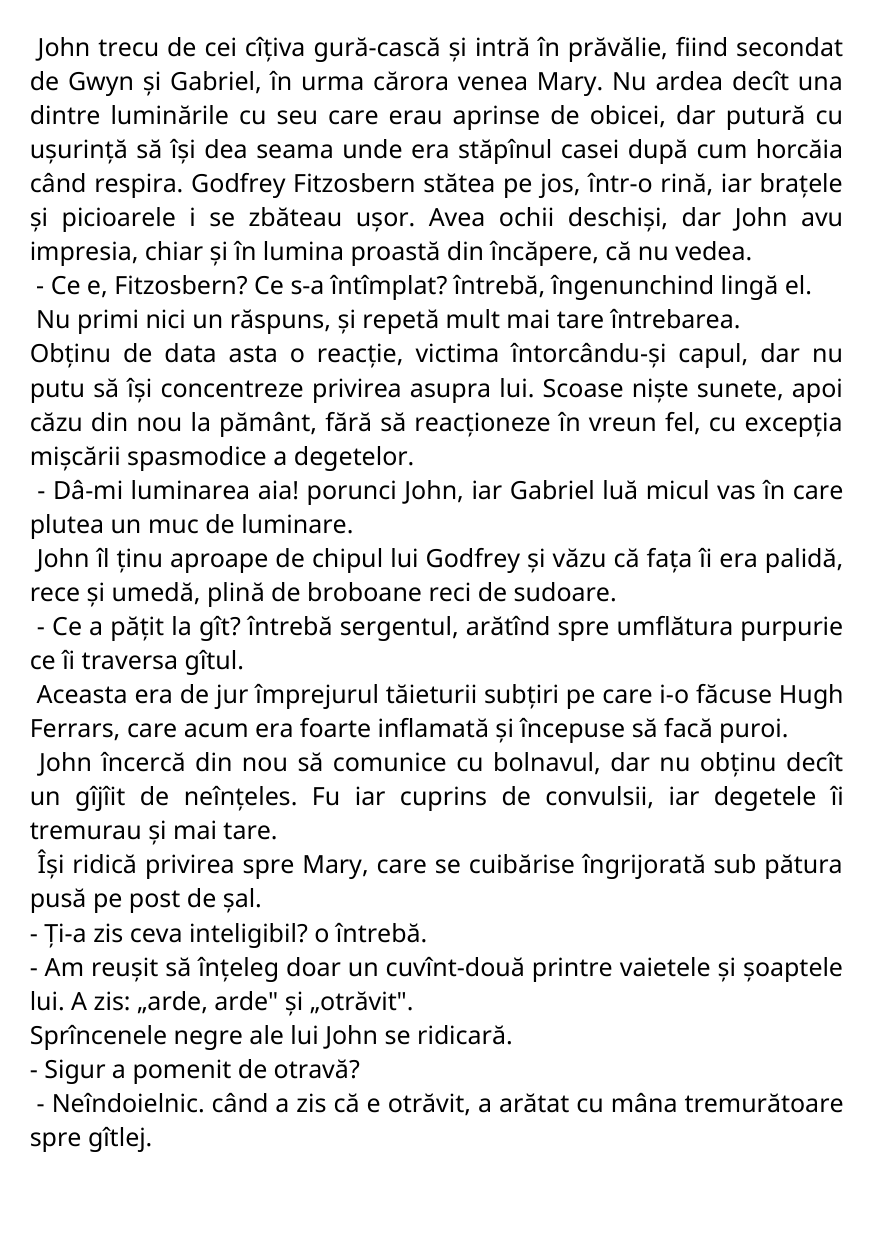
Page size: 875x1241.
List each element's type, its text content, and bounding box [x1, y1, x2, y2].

text John trecu de cei cîţiva gură-cască şi intră în prăvălie, fiind secondat de Gwyn şi Gabriel, în urma cărora venea Mary. Nu ardea decît una dintre luminările cu seu care erau aprinse de obicei, dar putură cu uşurinţă să îşi dea seama unde era stăpînul casei după cum horcăia când respira. Godfrey Fitzosbern stătea pe jos, într-o rină, iar braţele şi picioarele i se zbăteau uşor. Avea ochii deschişi, dar John avu impresia, chiar şi în lumina proastă din încăpere, că nu vedea. [29, 29, 844, 268]
text Sprîncenele negre ale lui John se ridicară. [29, 1017, 844, 1051]
text John îl ţinu aproape de chipul lui Godfrey şi văzu că faţa îi era palidă, rece şi umedă, plină de broboane reci de sudoare. [29, 541, 844, 609]
text Aceasta era de jur împrejurul tăieturii subţiri pe care i-o făcuse Hugh Ferrars, care acum era foarte inflamată şi începuse să facă puroi. [29, 677, 844, 745]
text - Dâ-mi luminarea aia! porunci John, iar Gabriel luă micul vas în care plutea un muc de luminare. [29, 472, 844, 541]
text - Am reuşit să înţeleg doar un cuvînt-două printre vaietele şi şoaptele lui. A zis: „arde, arde" şi „otrăvit". [29, 949, 844, 1017]
text Îşi ridică privirea spre Mary, care se cuibărise îngrijorată sub pătura pusă pe post de şal. [29, 847, 844, 915]
text - Neîndoielnic. când a zis că e otrăvit, a arătat cu mâna tremurătoare spre gîtlej. [29, 1086, 844, 1154]
text - Ce a păţit la gît? întrebă sergentul, arătînd spre umflătura purpurie ce îi traversa gîtul. [29, 609, 844, 677]
text - Ţi-a zis ceva inteligibil? o întrebă. [29, 915, 844, 949]
text Obţinu de data asta o reacţie, victima întorcându-şi capul, dar nu putu să îşi concentreze privirea asupra lui. Scoase nişte sunete, apoi căzu din nou la pământ, fără să reacţioneze în vreun fel, cu excepţia mişcării spasmodice a degetelor. [29, 336, 844, 472]
text Nu primi nici un răspuns, şi repetă mult mai tare întrebarea. [29, 302, 844, 336]
text - Ce e, Fitzosbern? Ce s-a întîmplat? întrebă, îngenunchind lingă el. [29, 268, 844, 302]
text - Sigur a pomenit de otravă? [29, 1051, 844, 1086]
text John încercă din nou să comunice cu bolnavul, dar nu obţinu decît un gîjîit de neînţeles. Fu iar cuprins de convulsii, iar degetele îi tremurau şi mai tare. [29, 745, 844, 847]
